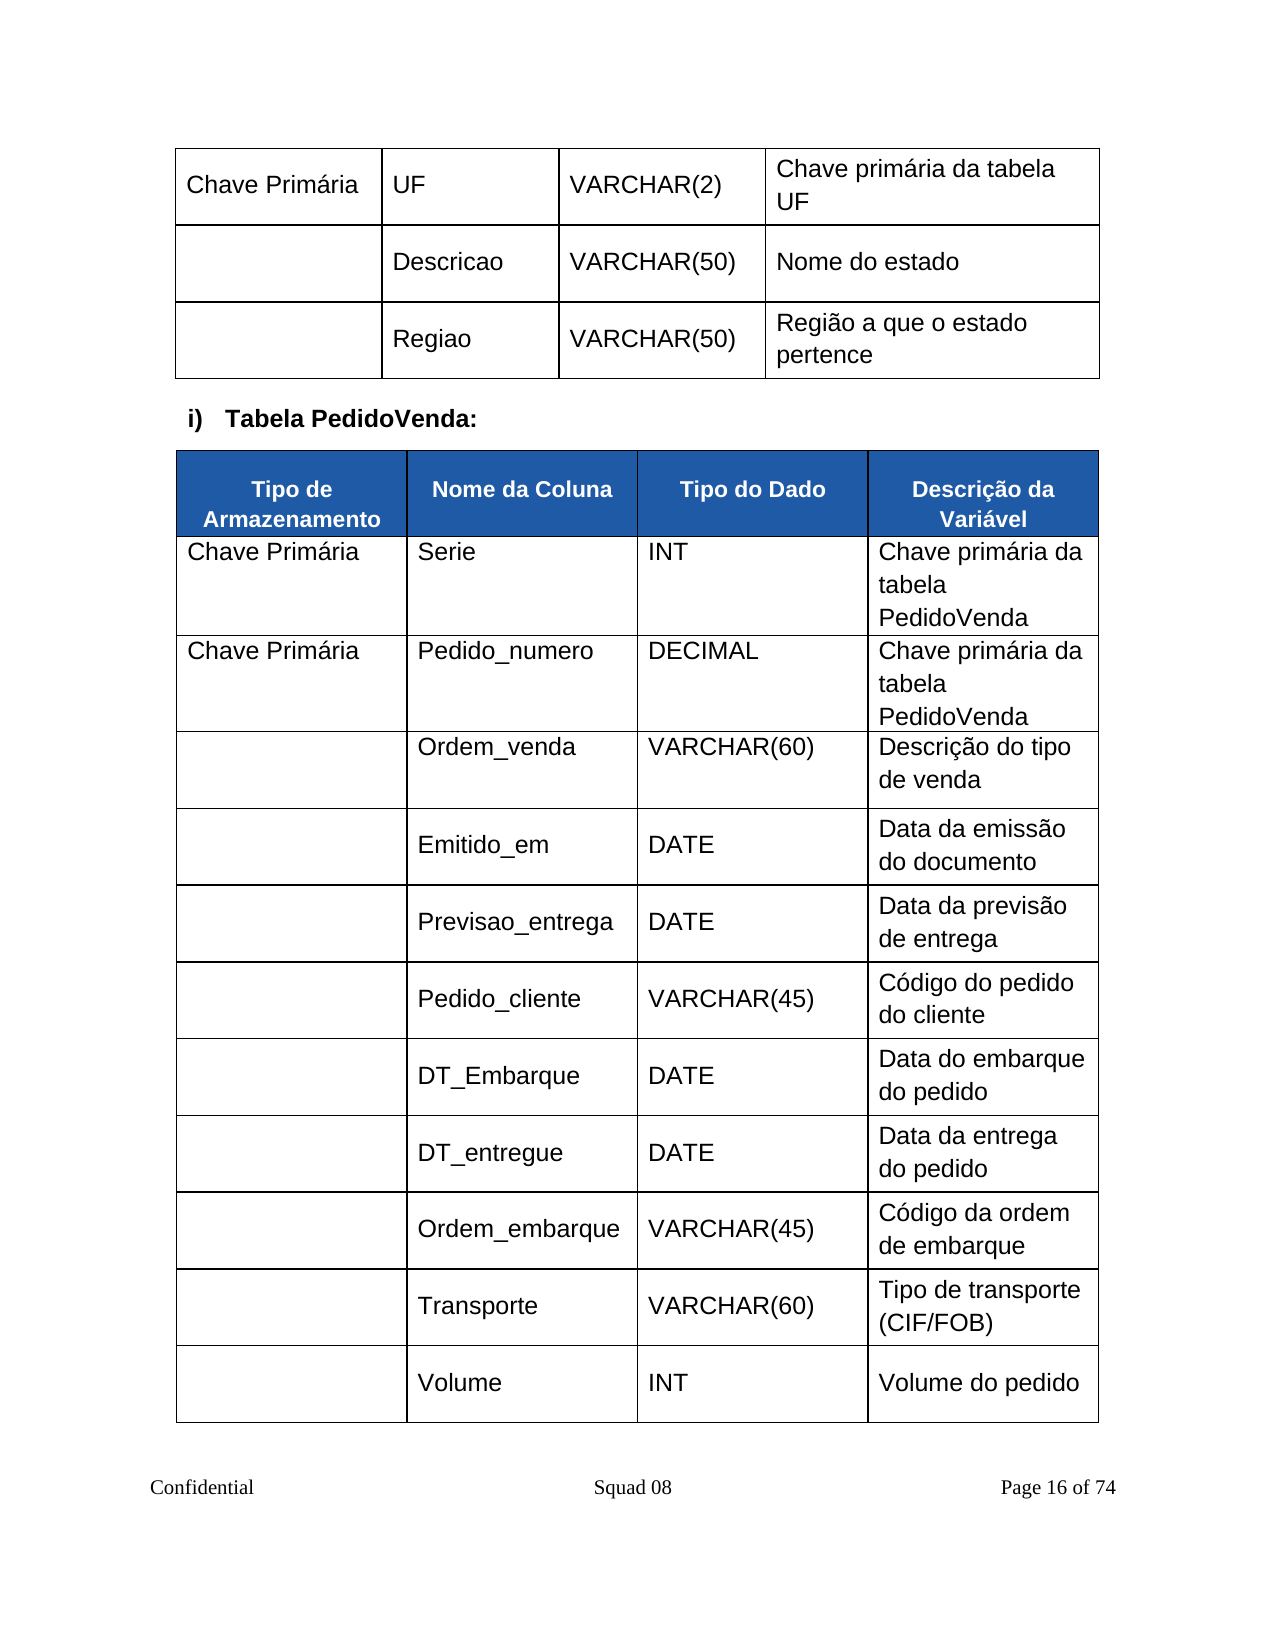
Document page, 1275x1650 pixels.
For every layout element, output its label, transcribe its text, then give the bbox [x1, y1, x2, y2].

table_cell Ordem_venda [408, 732, 637, 808]
table_cell INT [638, 537, 867, 635]
table_cell Descricao [383, 226, 558, 301]
table_cell Regiao [383, 303, 558, 378]
table_cell Chave Primária [176, 149, 381, 224]
table_cell Código do pedido do cliente [869, 963, 1098, 1038]
table_cell Região a que o estado pertence [766, 303, 1099, 378]
table_cell Emitido_em [408, 809, 637, 884]
table_cell Previsao_entrega [408, 886, 637, 961]
table_header Nome da Coluna [408, 451, 637, 536]
table_cell Ordem_embarque [408, 1193, 637, 1268]
table_cell [176, 226, 381, 301]
table_cell INT [638, 1346, 867, 1422]
table_cell Volume [408, 1346, 637, 1422]
table_cell [176, 303, 381, 378]
table_header Tipo de Armazenamento [177, 451, 406, 536]
table_cell Chave primária da tabela PedidoVenda [869, 537, 1098, 635]
table_cell DATE [638, 1116, 867, 1191]
table_cell [177, 886, 406, 961]
table_cell Transporte [408, 1270, 637, 1345]
table_cell Chave Primária [177, 636, 406, 731]
table_cell [177, 1193, 406, 1268]
table_cell Chave Primária [177, 537, 406, 635]
table_cell Tipo de transporte (CIF/FOB) [869, 1270, 1098, 1345]
table_cell [177, 1039, 406, 1115]
table_cell Pedido_numero [408, 636, 637, 731]
table_cell VARCHAR(50) [560, 226, 765, 301]
table_cell DATE [638, 809, 867, 884]
table_cell Pedido_cliente [408, 963, 637, 1038]
table_cell Data do embarque do pedido [869, 1039, 1098, 1115]
table_cell VARCHAR(45) [638, 1193, 867, 1268]
table_cell [177, 963, 406, 1038]
table_cell DATE [638, 886, 867, 961]
table_cell DT_entregue [408, 1116, 637, 1191]
table_cell Chave primária da tabela PedidoVenda [869, 636, 1098, 731]
table_cell [177, 1270, 406, 1345]
table_cell Data da entrega do pedido [869, 1116, 1098, 1191]
table_cell VARCHAR(60) [638, 732, 867, 808]
table_cell [177, 1346, 406, 1422]
table_cell Data da previsão de entrega [869, 886, 1098, 961]
table_cell UF [383, 149, 558, 224]
table_cell [177, 732, 406, 808]
table_cell DATE [638, 1039, 867, 1115]
table_cell Código da ordem de embarque [869, 1193, 1098, 1268]
table_cell VARCHAR(2) [560, 149, 765, 224]
table_cell Serie [408, 537, 637, 635]
list Tabela PedidoVenda: [187, 404, 1125, 433]
table_cell [177, 1116, 406, 1191]
table_cell DECIMAL [638, 636, 867, 731]
table_cell VARCHAR(60) [638, 1270, 867, 1345]
table_cell Chave primária da tabela UF [766, 149, 1099, 224]
table_cell Data da emissão do documento [869, 809, 1098, 884]
table_cell VARCHAR(45) [638, 963, 867, 1038]
table_cell Descrição do tipo de venda [869, 732, 1098, 808]
table_cell VARCHAR(50) [560, 303, 765, 378]
table_cell [177, 809, 406, 884]
table_cell Volume do pedido [869, 1346, 1098, 1422]
table_cell Nome do estado [766, 226, 1099, 301]
table_header Descrição da Variável [869, 451, 1098, 536]
table_cell DT_Embarque [408, 1039, 637, 1115]
table_header Tipo do Dado [638, 451, 867, 536]
